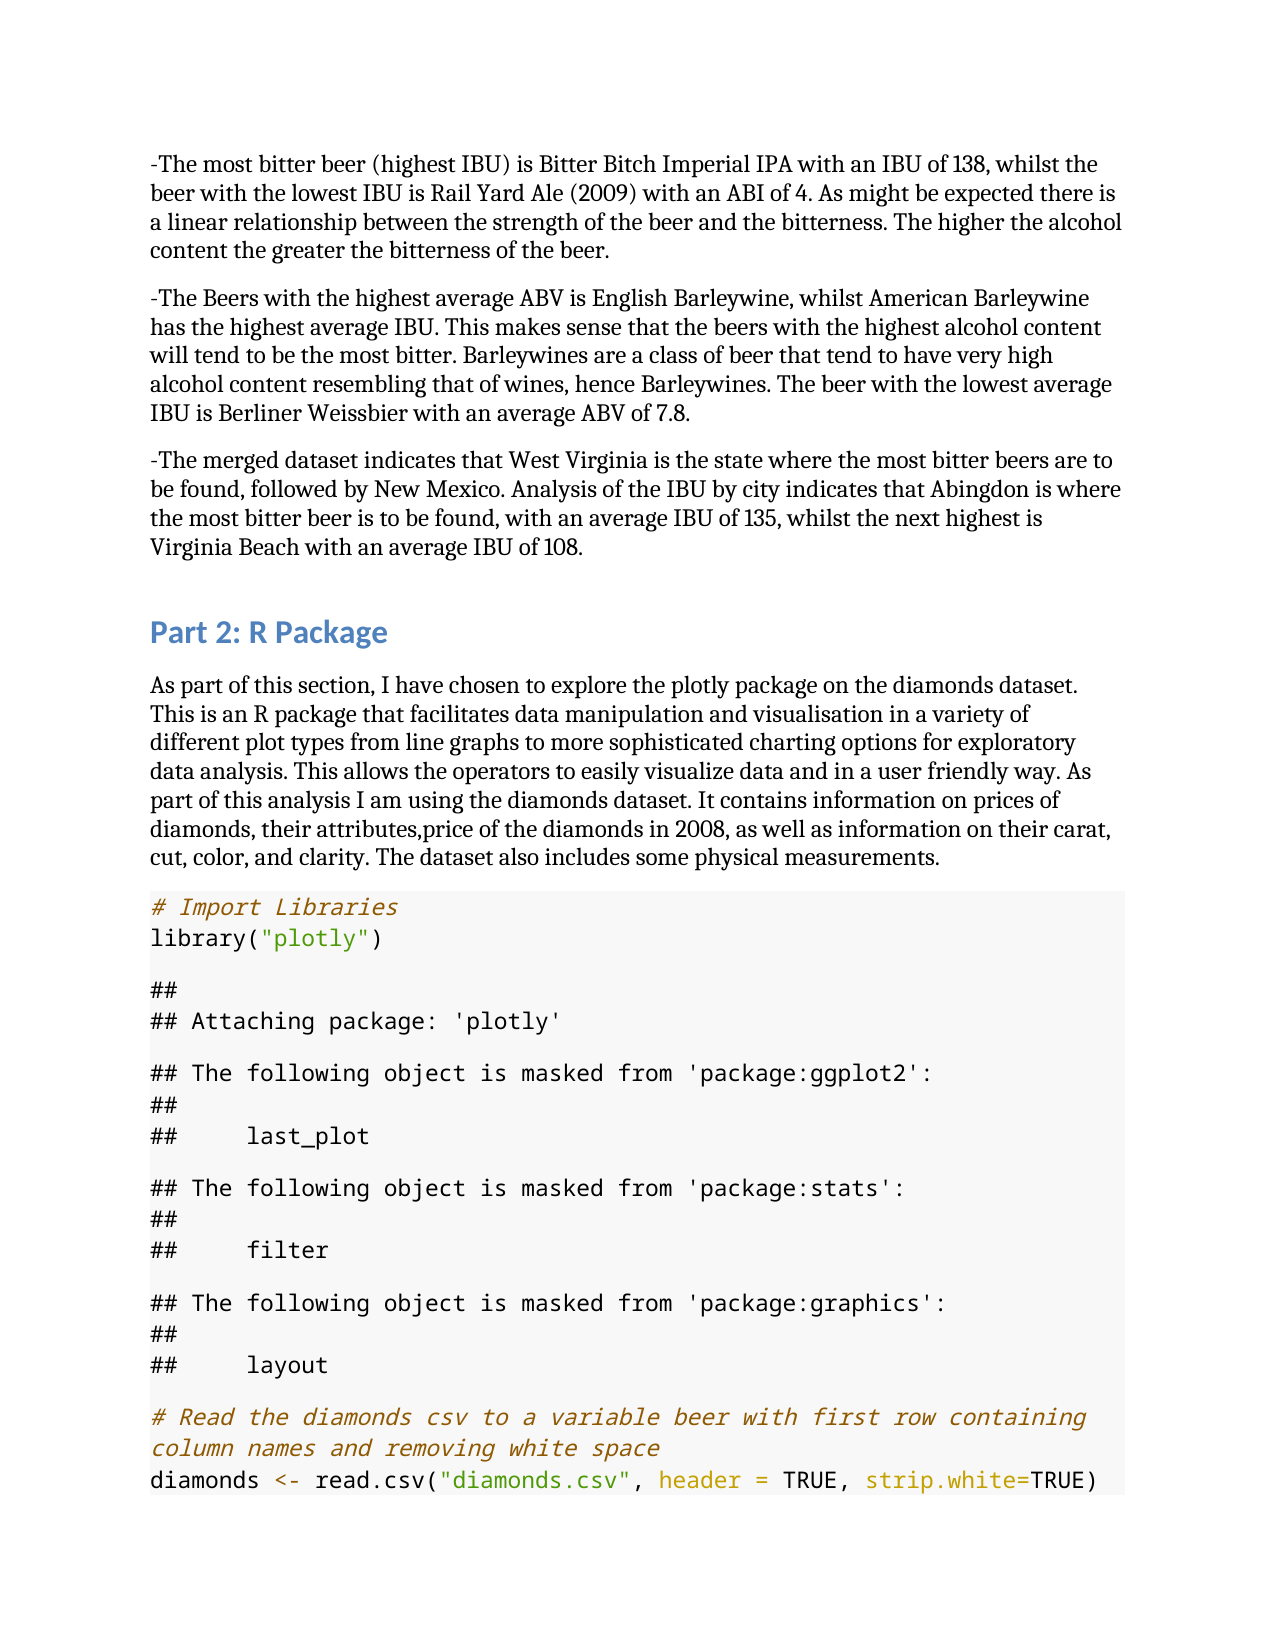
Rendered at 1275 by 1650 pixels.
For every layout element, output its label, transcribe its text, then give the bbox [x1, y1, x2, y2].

text -The Beers with the highest average ABV is English Barleywine, whilst American Barleywine has the highest average IBU. This makes sense that the beers with the highest alcohol content will tend to be the most bitter. Barleywines are a class of beer that tend to have very high alcohol content resembling that of wines, hence Barleywines. The beer with the lowest average IBU is Berliner Weissbier with an average ABV of 7.8. [150, 284, 1125, 427]
text -The most bitter beer (highest IBU) is Bitter Bitch Imperial IPA with an IBU of 138, whilst the beer with the lowest IBU is Rail Yard Ale (2009) with an ABI of 4. As might be expected there is a linear relationship between the strength of the beer and the bitterness. The higher the alcohol content the greater the bitterness of the beer. [150, 150, 1125, 265]
subtitle Part 2: R Package [150, 611, 1125, 652]
text As part of this section, I have chosen to explore the plotly package on the diamonds dataset. This is an R package that facilitates data manipulation and visualisation in a variety of different plot types from line graphs to more sophisticated charting options for exploratory data analysis. This allows the operators to easily visualize data and in a user friendly way. As part of this analysis I am using the diamonds dataset. It contains information on prices of diamonds, their attributes,price of the diamonds in 2008, as well as information on their carat, cut, color, and clarity. The dataset also includes some physical measurements. [150, 671, 1125, 872]
text ## The following object is masked from 'package:graphics': ## ## layout [150, 1287, 1125, 1380]
text ## The following object is masked from 'package:stats': ## ## filter [150, 1172, 1125, 1266]
text ## The following object is masked from 'package:ggplot2': ## ## last_plot [150, 1057, 1125, 1151]
text -The merged dataset indicates that West Virginia is the state where the most bitter beers are to be found, followed by New Mexico. Analysis of the IBU by city indicates that Abingdon is where the most bitter beer is to be found, with an average IBU of 135, whilst the next highest is Virginia Beach with an average IBU of 108. [150, 446, 1125, 561]
text # Import Libraries library("plotly") [384, 891, 1125, 953]
text ## ## Attaching package: 'plotly' [150, 974, 1125, 1037]
